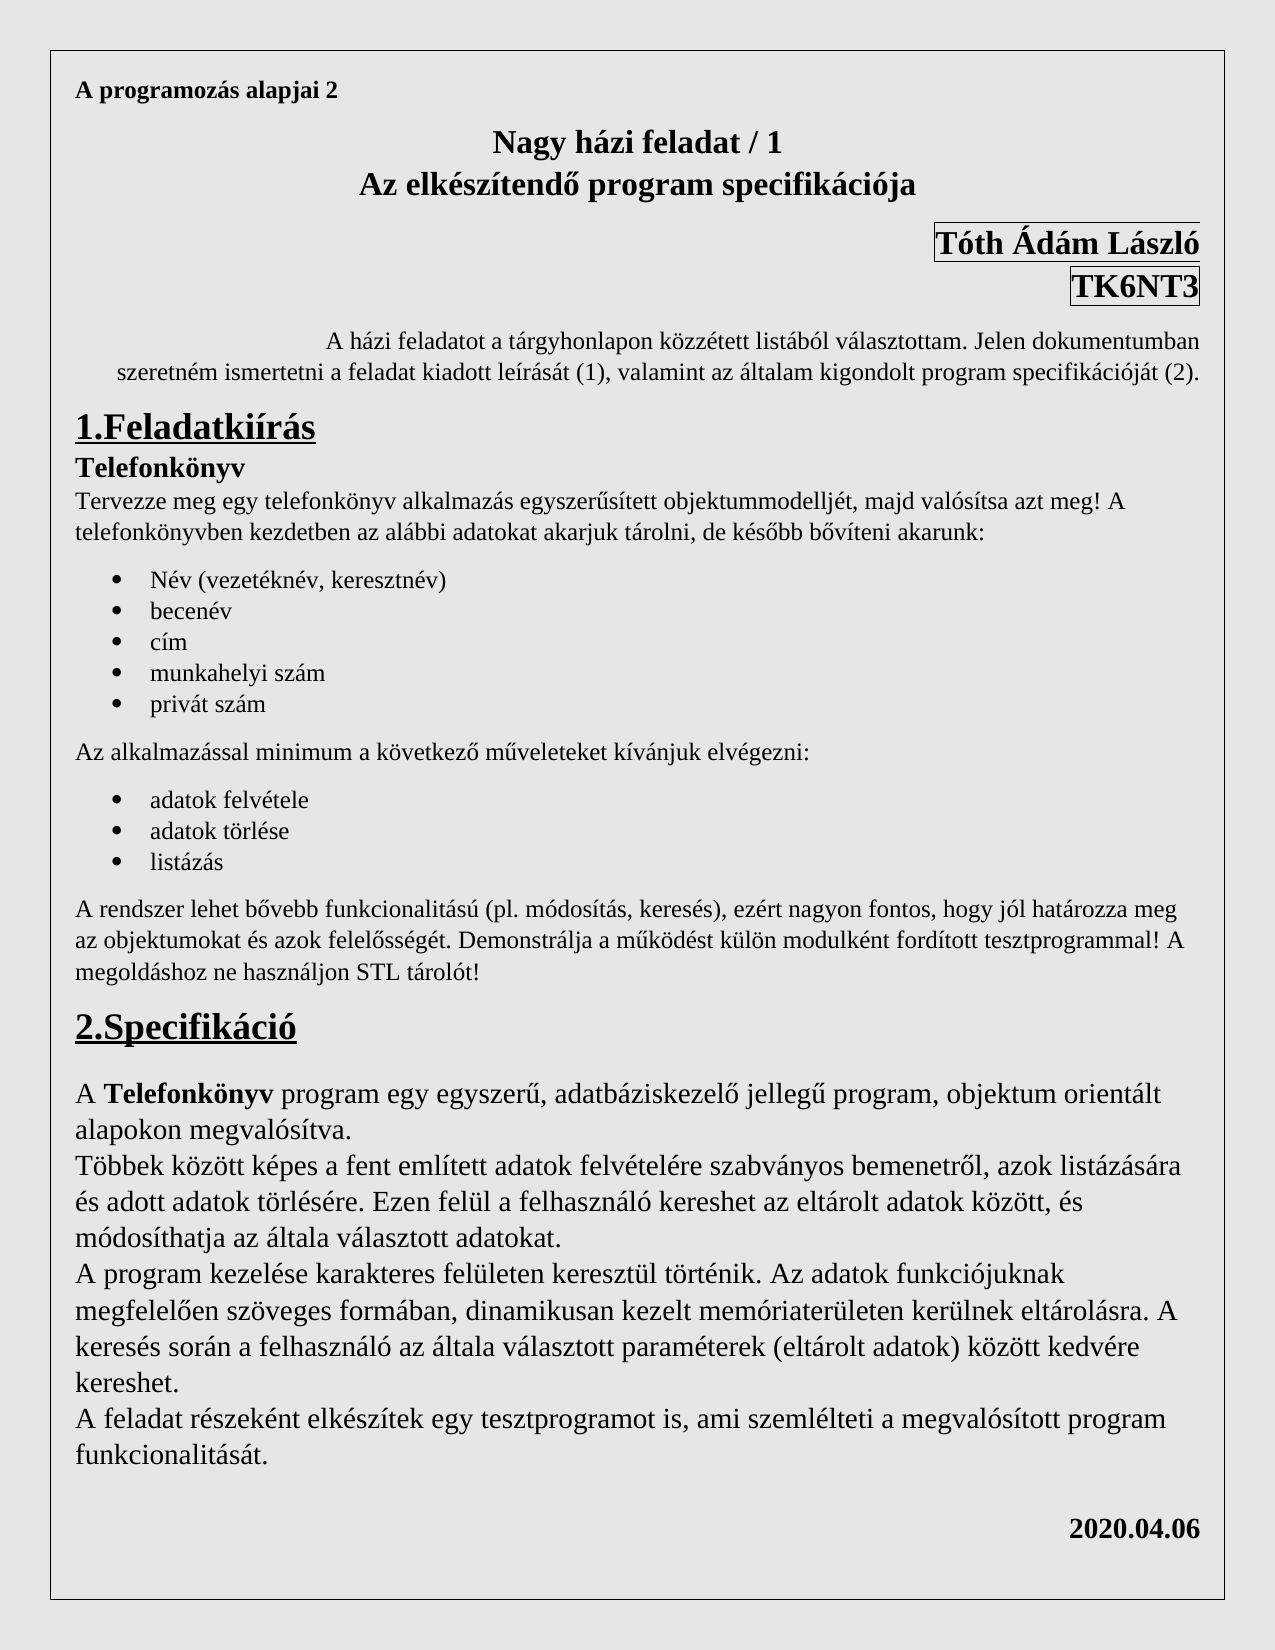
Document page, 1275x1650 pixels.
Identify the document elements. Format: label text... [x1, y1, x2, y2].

list becenév [112, 596, 1200, 625]
list adatok felvétele [112, 785, 1200, 813]
text A programozás alapjai 2 [75, 75, 1200, 104]
text A rendszer lehet bővebb funkcionalitású (pl. módosítás, keresés), ezért nagyon fontos, hogy jól határozza meg az objektumokat és azok felelősségét. Demonstrálja a működést külön modulként fordított tesztprogrammal! A megoldáshoz ne használjon STL tárolót! [75, 894, 1200, 985]
text 1.Feladatkiírás Telefonkönyv Tervezze meg egy telefonkönyv alkalmazás egyszerűsített objektummodelljét, majd valósítsa azt meg! A telefonkönyvben kezdetben az alábbi adatokat akarjuk tárolni, de később bővíteni akarunk: [75, 405, 1200, 546]
text Tóth Ádám László TK6NT3 [75, 222, 1200, 306]
list cím [112, 627, 1200, 656]
list adatok törlése [112, 816, 1200, 844]
list listázás [112, 847, 1200, 876]
list privát szám [112, 689, 1200, 718]
list munkahelyi szám [112, 658, 1200, 687]
text A Telefonkönyv program egy egyszerű, adatbáziskezelő jellegű program, objektum orientált alapokon megvalósítva. Többek között képes a fent említett adatok felvételére szabványos bemenetről, azok listázására és adott adatok törlésére. Ezen felül a felhasználó kereshet az eltárolt adatok között, és módosíthatja az általa választott adatokat. A program kezelése karakteres felületen keresztül történik. Az adatok funkciójuknak megfelelően szöveges formában, dinamikusan kezelt memóriaterületen kerülnek eltárolásra. A keresés során a felhasználó az általa választott paraméterek (eltárolt adatok) között kedvére kereshet. A feladat részeként elkészítek egy tesztprogramot is, ami szemlélteti a megvalósított program funkcionalitását. [75, 1076, 1200, 1471]
list Név (vezetéknév, keresztnév) [112, 565, 1200, 594]
text 2.Specifikáció [75, 1004, 1200, 1047]
text 2020.04.06 [75, 1511, 1200, 1544]
text A házi feladatot a tárgyhonlapon közzétett listából választottam. Jelen dokumentumban szeretném ismertetni a feladat kiadott leírását (1), valamint az általam kigondolt program specifikációját (2). [75, 326, 1200, 386]
text Nagy házi feladat / 1 Az elkészítendő program specifikációja [75, 123, 1200, 202]
text Az alkalmazással minimum a következő műveleteket kívánjuk elvégezni: [75, 737, 1200, 766]
